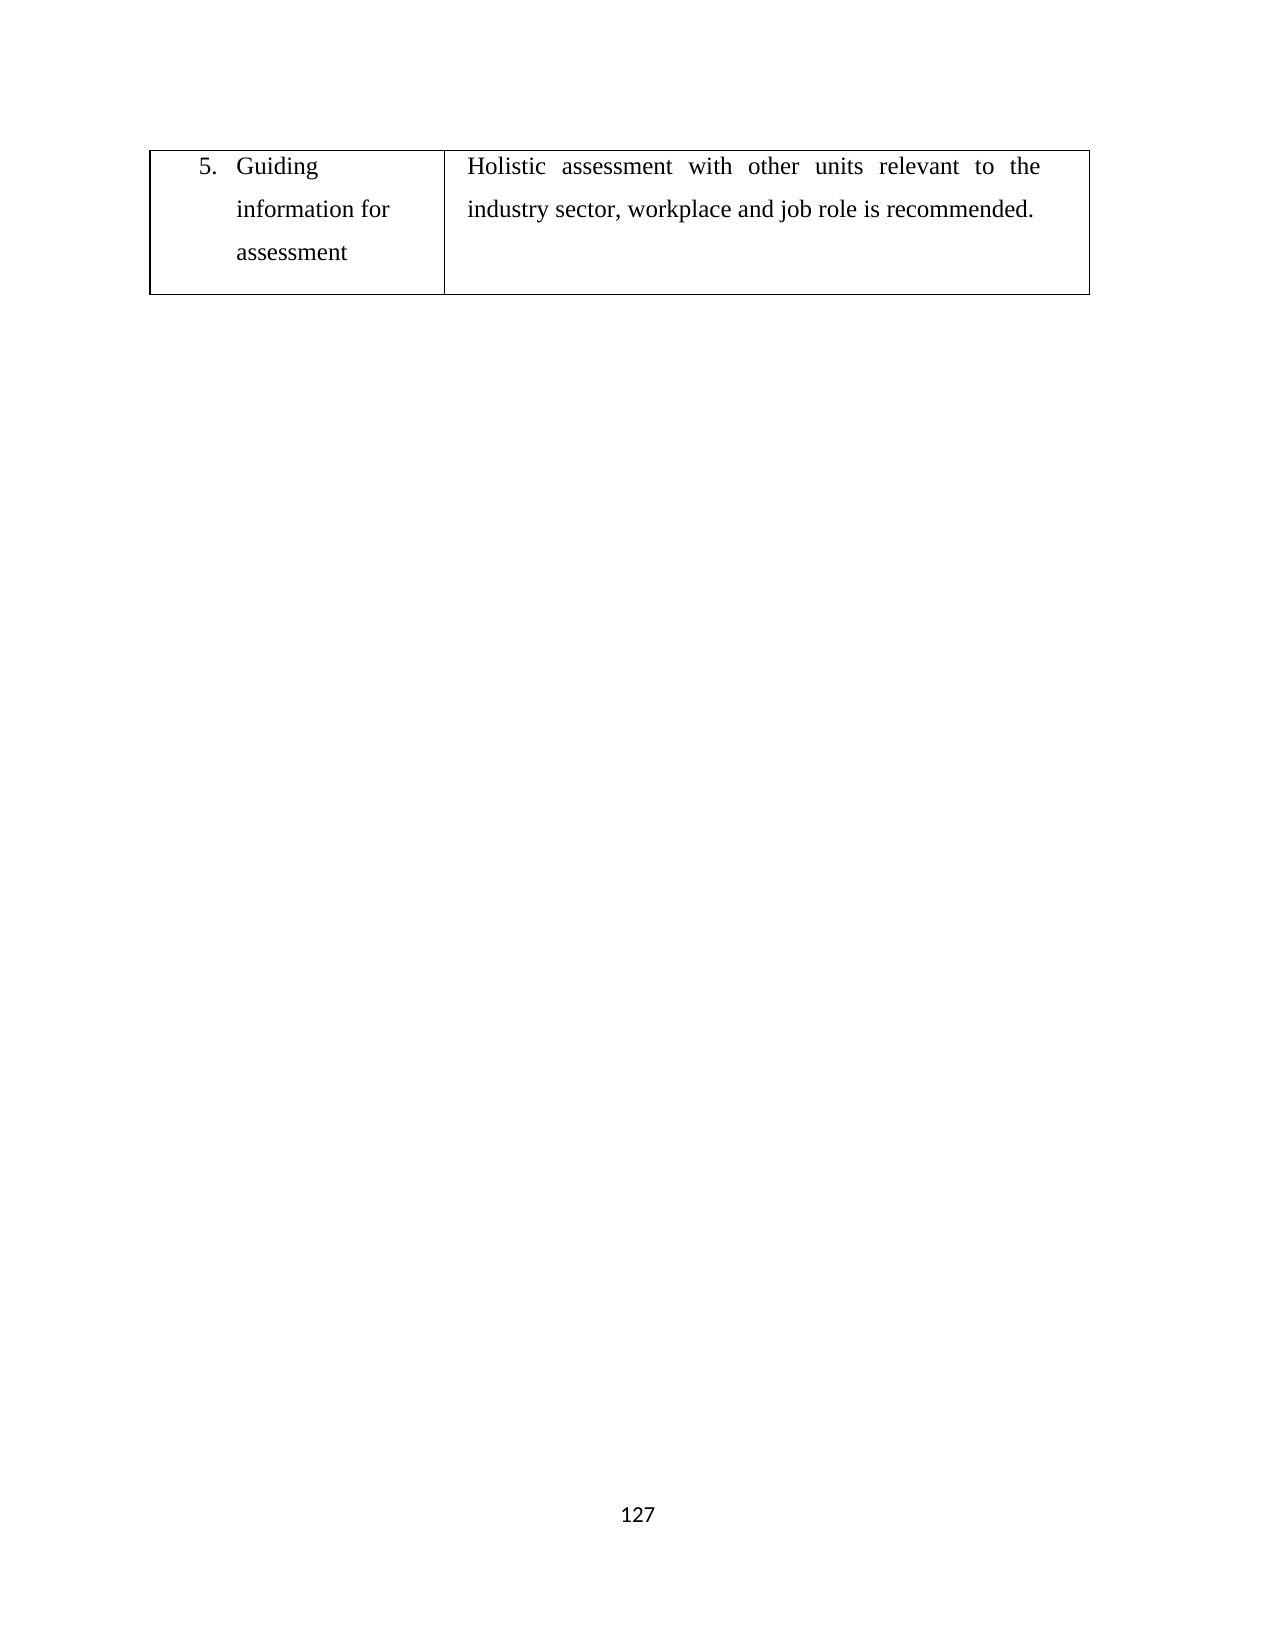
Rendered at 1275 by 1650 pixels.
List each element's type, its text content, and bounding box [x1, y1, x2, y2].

table_cell Guiding information for assessment [151, 151, 444, 294]
table_cell Holistic assessment with other units relevant to the industry sector, workplace and job role is recommended. [445, 151, 1089, 294]
